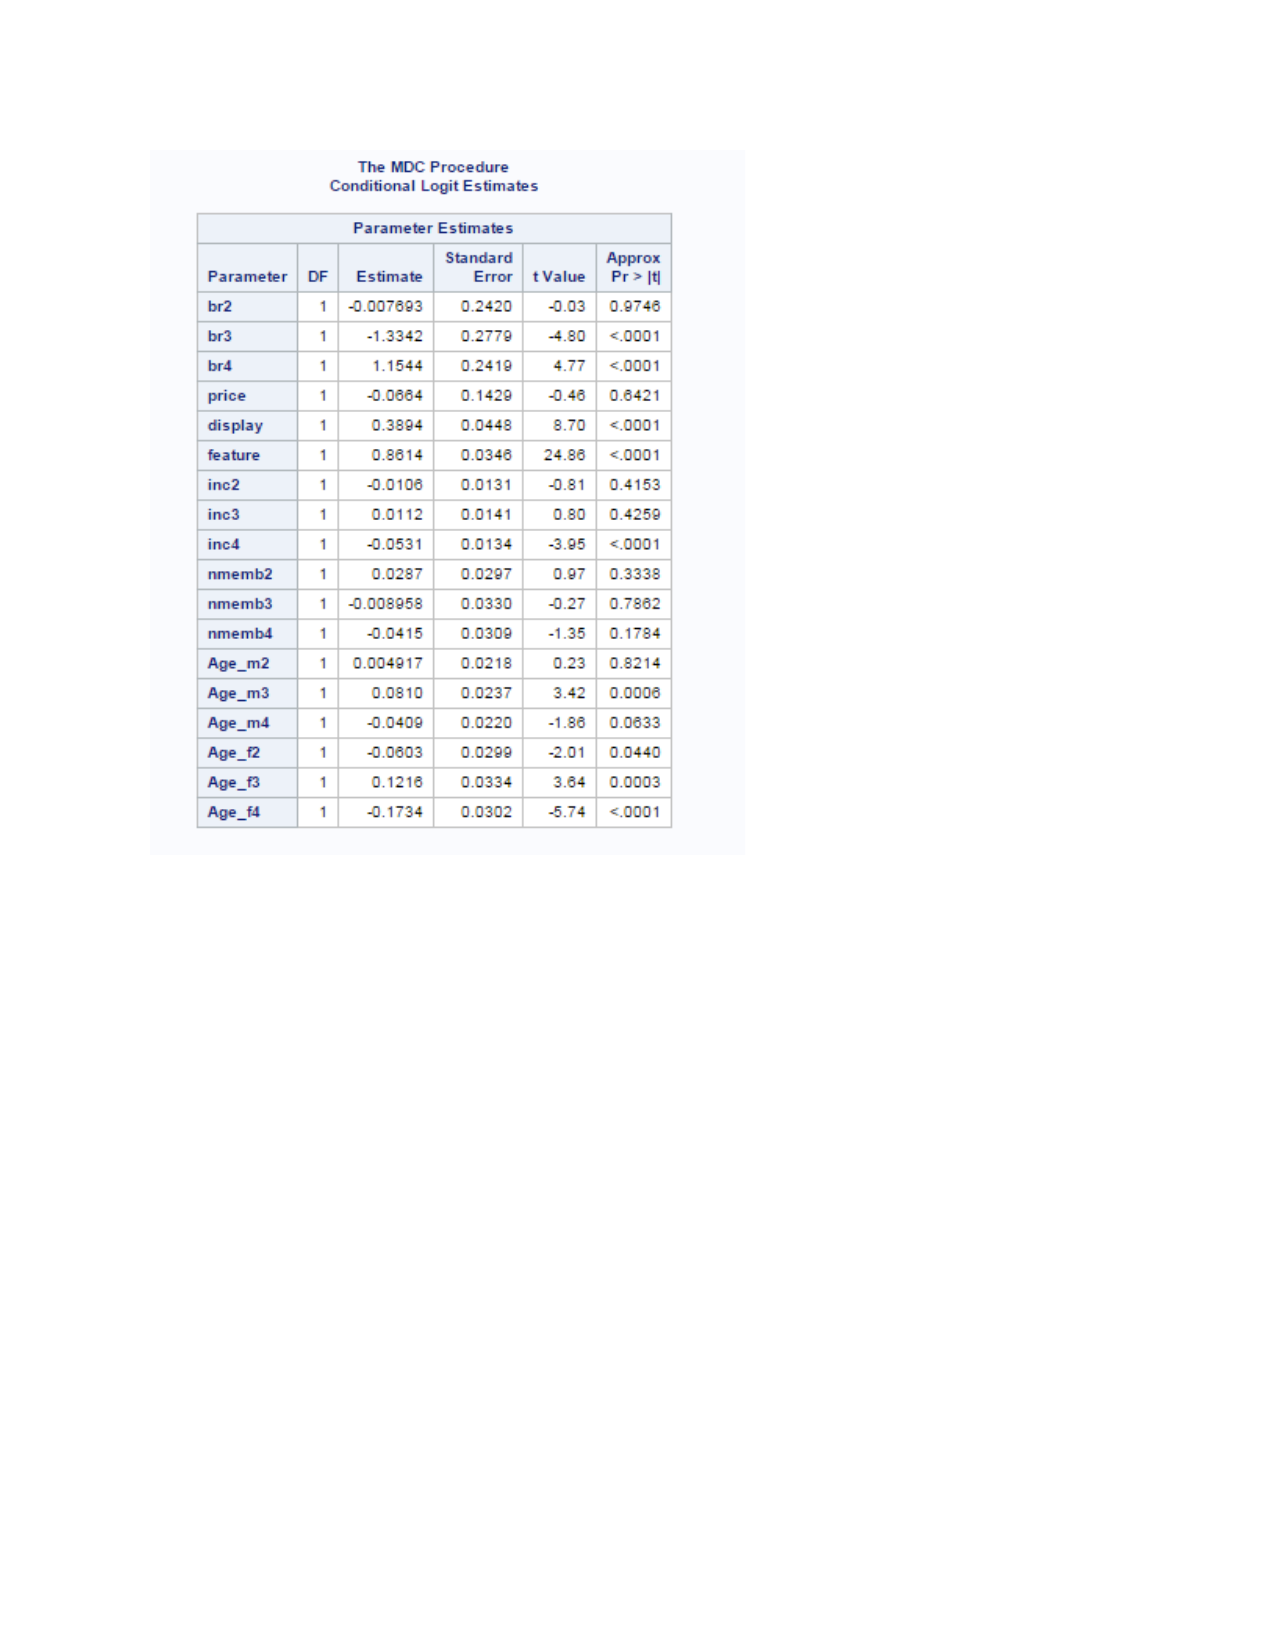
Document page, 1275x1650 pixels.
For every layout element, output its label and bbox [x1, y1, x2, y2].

picture [150, 150, 746, 855]
